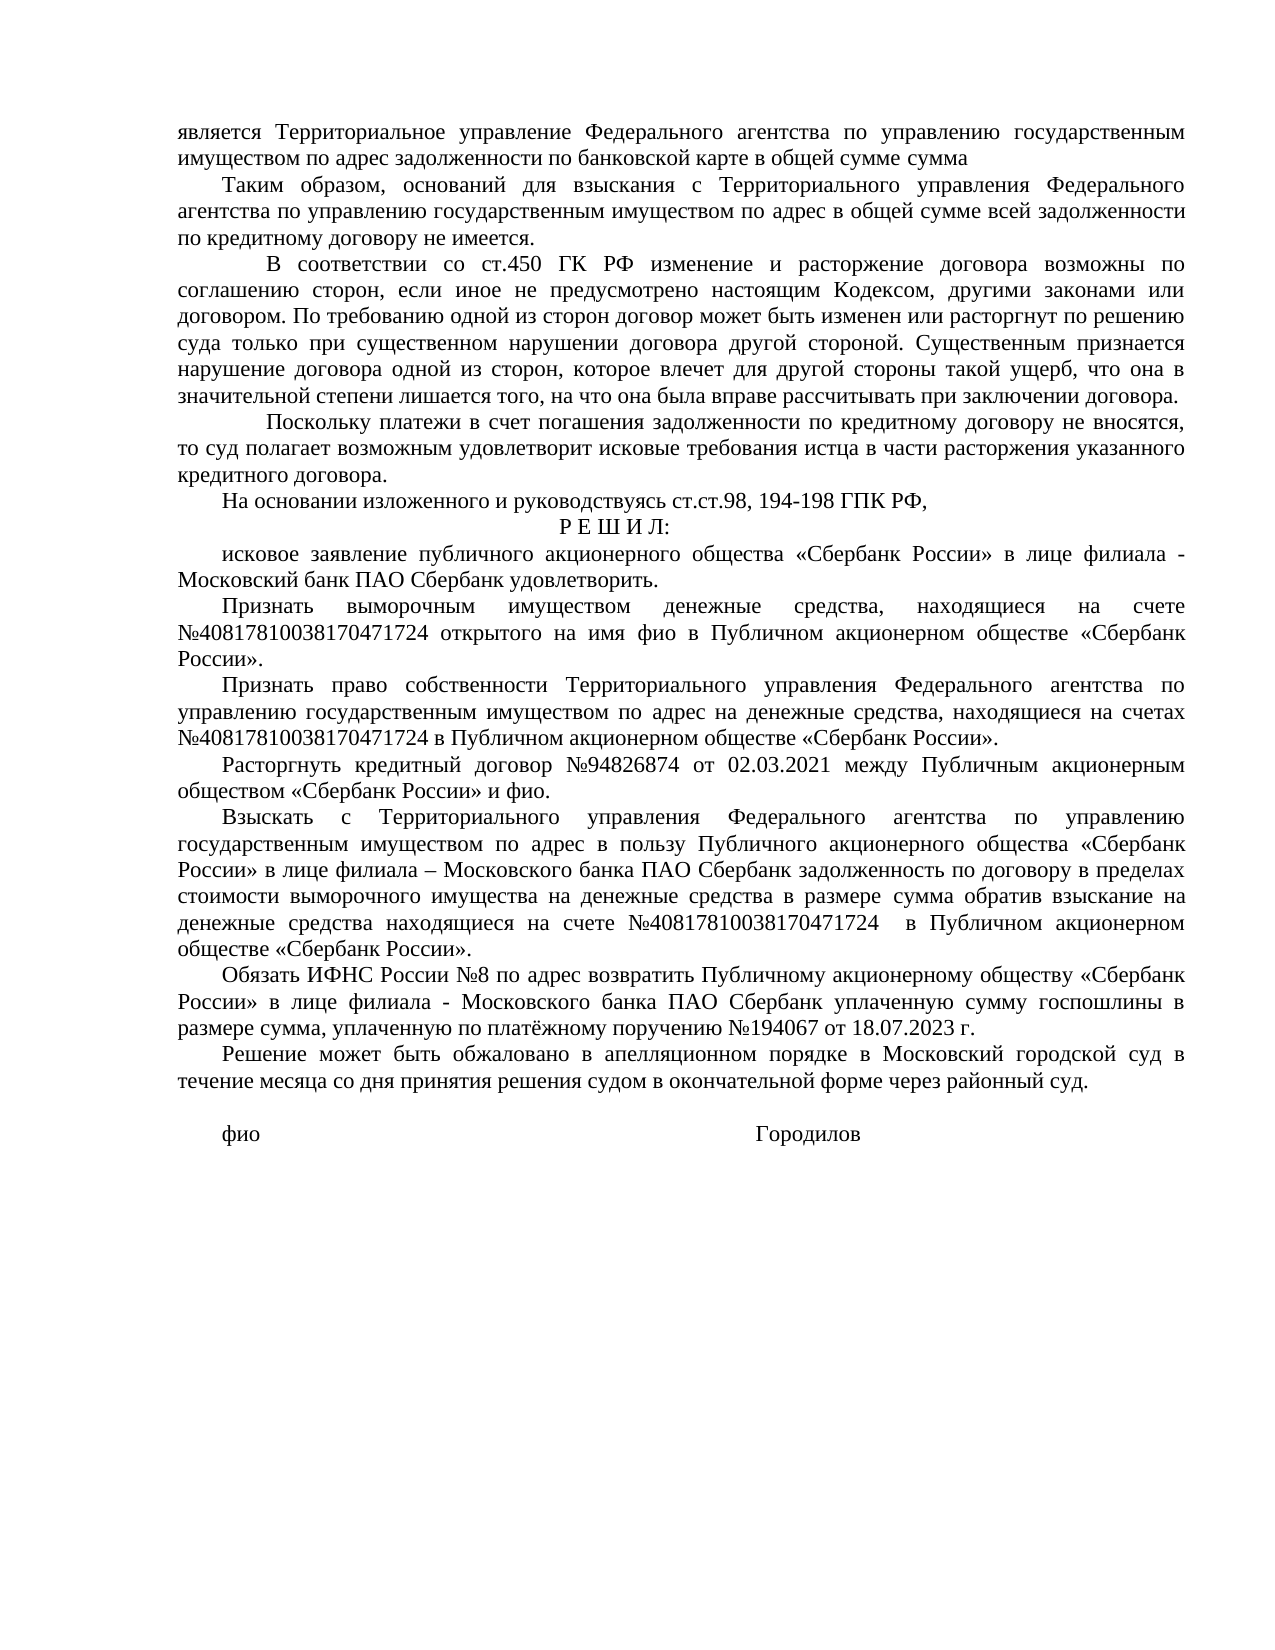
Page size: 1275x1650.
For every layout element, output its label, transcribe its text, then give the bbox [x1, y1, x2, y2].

text Обязать ИФНС России №8 по адрес возвратить Публичному акционерному обществу «Сбербанк России» в лице филиала - Московского банка ПАО Сбербанк уплаченную сумму госпошлины в размере сумма, уплаченную по платёжному поручению №194067 от 18.07.2023 г. [177, 961, 1186, 1041]
text На основании изложенного и руководствуясь ст.ст.98, 194-198 ГПК РФ, [177, 487, 1186, 513]
text фио Городилов [177, 1119, 1186, 1146]
text В соответствии со ст.450 ГК РФ изменение и расторжение договора возможны по соглашению сторон, если иное не предусмотрено настоящим Кодексом, другими законами или договором. По требованию одной из сторон договор может быть изменен или расторгнут по решению суда только при существенном нарушении договора другой стороной. Существенным признается нарушение договора одной из сторон, которое влечет для другой стороны такой ущерб, что она в значительной степени лишается того, на что она была вправе рассчитывать при заключении договора. [177, 250, 1186, 408]
text исковое заявление публичного акционерного общества «Сбербанк России» в лице филиала - Московский банк ПАО Сбербанк удовлетворить. [177, 540, 1186, 592]
text Признать право собственности Территориального управления Федерального агентства по управлению государственным имуществом по адрес на денежные средства, находящиеся на счетах №40817810038170471724 в Публичном акционерном обществе «Сбербанк России». [177, 672, 1186, 751]
text Расторгнуть кредитный договор №94826874 от 02.03.2021 между Публичным акционерным обществом «Сбербанк России» и фио. [177, 751, 1186, 803]
text Таким образом, оснований для взыскания с Территориального управления Федерального агентства по управлению государственным имуществом по адрес в общей сумме всей задолженности по кредитному договору не имеется. [177, 171, 1186, 250]
text Р Е Ш И Л: [177, 513, 1186, 540]
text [177, 118, 1186, 171]
text Поскольку платежи в счет погашения задолженности по кредитному договору не вносятся, то суд полагает возможным удовлетворит исковые требования истца в части расторжения указанного кредитного договора. [177, 408, 1186, 487]
text Признать выморочным имуществом денежные средства, находящиеся на счете №40817810038170471724 открытого на имя фио в Публичном акционерном обществе «Сбербанк России». [177, 592, 1186, 672]
text Решение может быть обжаловано в апелляционном порядке в Московский городской суд в течение месяца со дня принятия решения судом в окончательной форме через районный суд. [177, 1041, 1186, 1093]
text Взыскать с Территориального управления Федерального агентства по управлению государственным имуществом по адрес в пользу Публичного акционерного общества «Сбербанк России» в лице филиала – Московского банка ПАО Сбербанк задолженность по договору в пределах стоимости выморочного имущества на денежные средства в размере сумма обратив взыскание на денежные средства находящиеся на счете №40817810038170471724 в Публичном акционерном обществе «Сбербанк России». [177, 803, 1186, 961]
